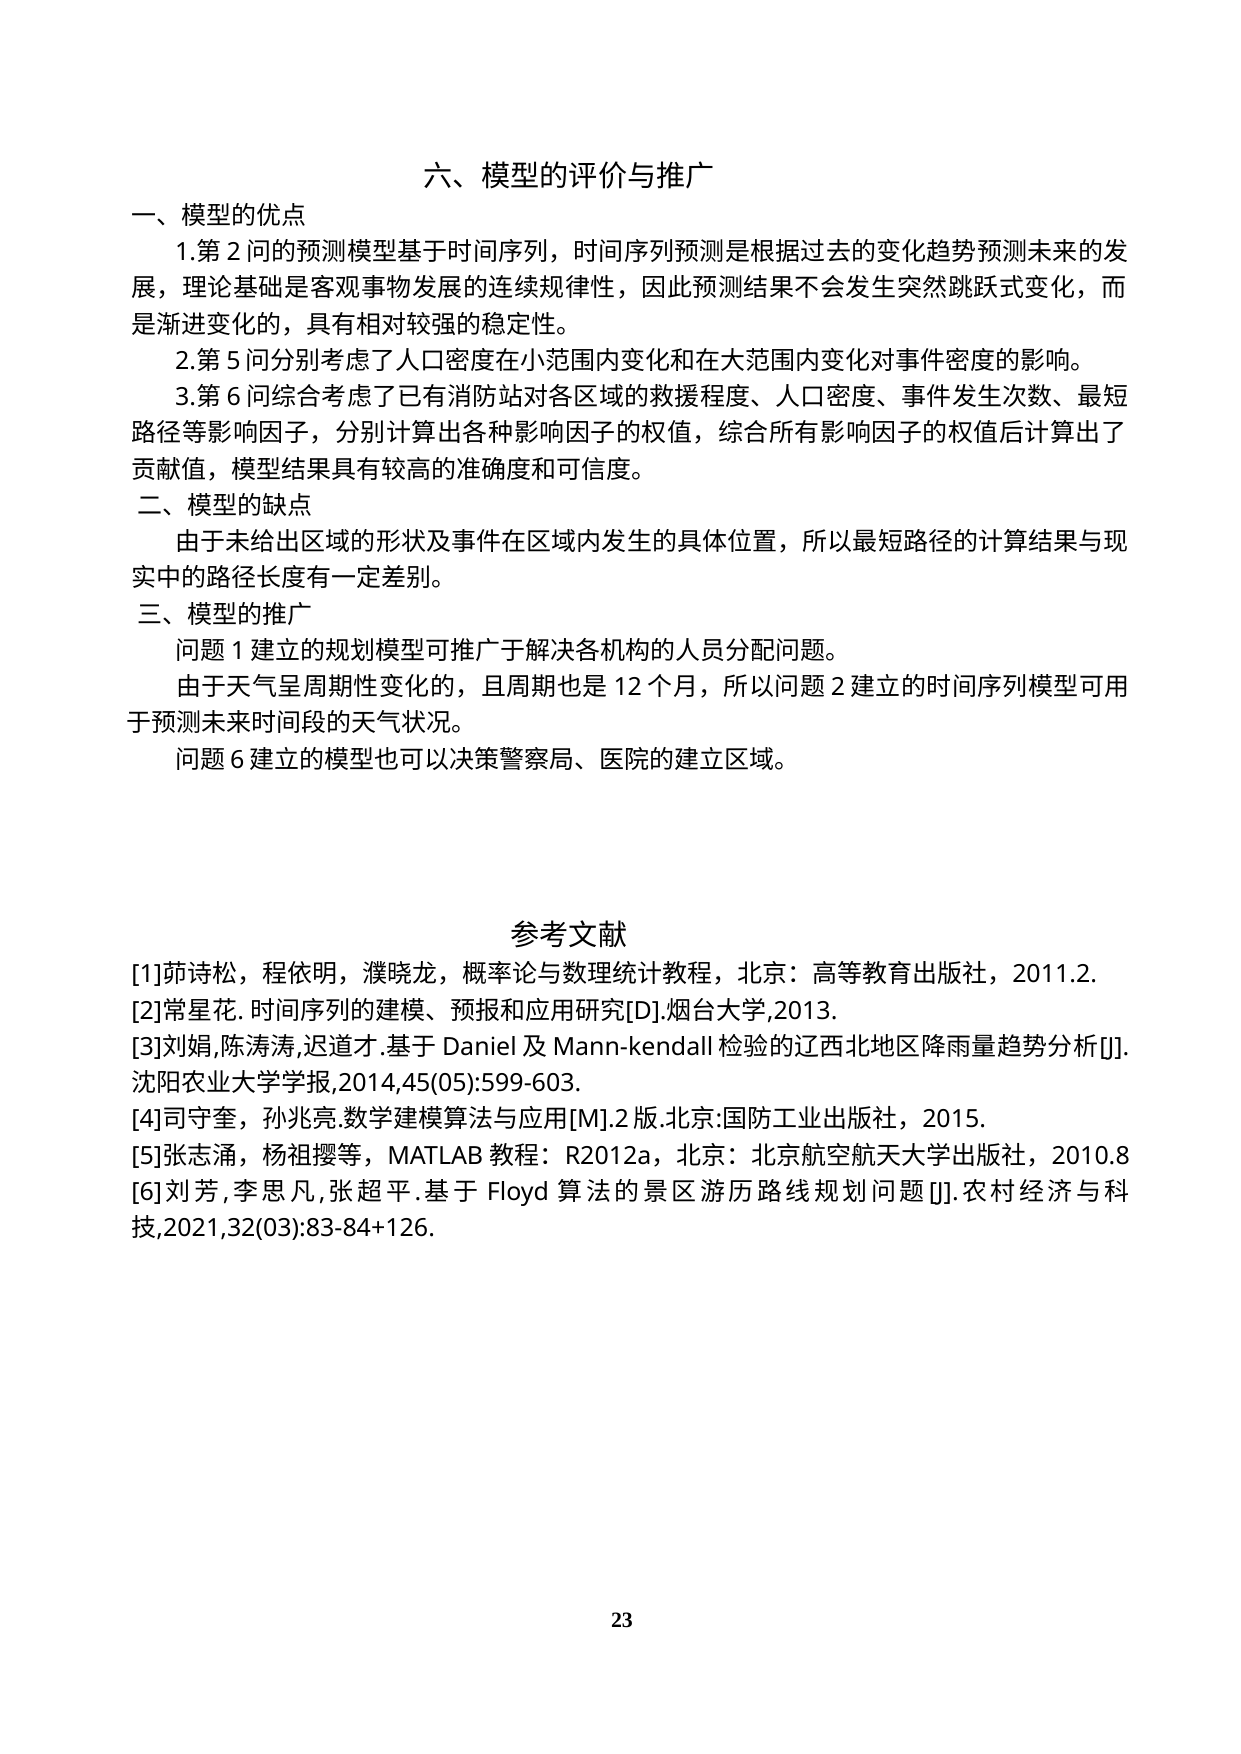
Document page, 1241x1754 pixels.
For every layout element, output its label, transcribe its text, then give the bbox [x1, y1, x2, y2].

text [1]茆诗松，程依明，濮晓龙，概率论与数理统计教程，北京：高等教育出版社，2011.2. [131, 954, 1130, 990]
text [5]张志涌，杨祖撄等，MATLAB 教程：R2012a，北京：北京航空航天大学出版社，2010.8 [131, 1135, 1130, 1171]
text [6]刘芳,李思凡,张超平.基于Floyd算法的景区游历路线规划问题[J].农村经济与科技,2021,32(03):83-84+126. [131, 1171, 1130, 1244]
text [2]常星花. 时间序列的建模、预报和应用研究[D].烟台大学,2013. [131, 990, 1130, 1026]
text 参考文献 [131, 912, 1130, 954]
text 三、模型的推广 [131, 594, 1130, 630]
text 1.第2问的预测模型基于时间序列，时间序列预测是根据过去的变化趋势预测未来的发展，理论基础是客观事物发展的连续规律性，因此预测结果不会发生突然跳跃式变化，而是渐进变化的，具有相对较强的稳定性。 [131, 232, 1130, 340]
text 六、模型的评价与推广 [131, 153, 1110, 195]
text 由于天气呈周期性变化的，且周期也是12个月，所以问题2建立的时间序列模型可用于预测未来时间段的天气状况。 [126, 667, 1130, 739]
text 问题1建立的规划模型可推广于解决各机构的人员分配问题。 [131, 630, 1130, 667]
text [3]刘娟,陈涛涛,迟道才.基于Daniel及Mann-kendall检验的辽西北地区降雨量趋势分析[J].沈阳农业大学学报,2014,45(05):599-603. [131, 1026, 1130, 1099]
text 由于未给出区域的形状及事件在区域内发生的具体位置，所以最短路径的计算结果与现实中的路径长度有一定差别。 [131, 522, 1130, 594]
text 2.第5问分别考虑了人口密度在小范围内变化和在大范围内变化对事件密度的影响。 [131, 340, 1130, 377]
text [4]司守奎，孙兆亮.数学建模算法与应用[M].2版.北京:国防工业出版社，2015. [131, 1099, 1130, 1135]
text 二、模型的缺点 [131, 485, 1130, 522]
text 一、模型的优点 [131, 195, 1130, 232]
text 3.第6问综合考虑了已有消防站对各区域的救援程度、人口密度、事件发生次数、最短路径等影响因子，分别计算出各种影响因子的权值，综合所有影响因子的权值后计算出了贡献值，模型结果具有较高的准确度和可信度。 [131, 377, 1130, 485]
text 问题6建立的模型也可以决策警察局、医院的建立区域。 [131, 739, 1130, 775]
